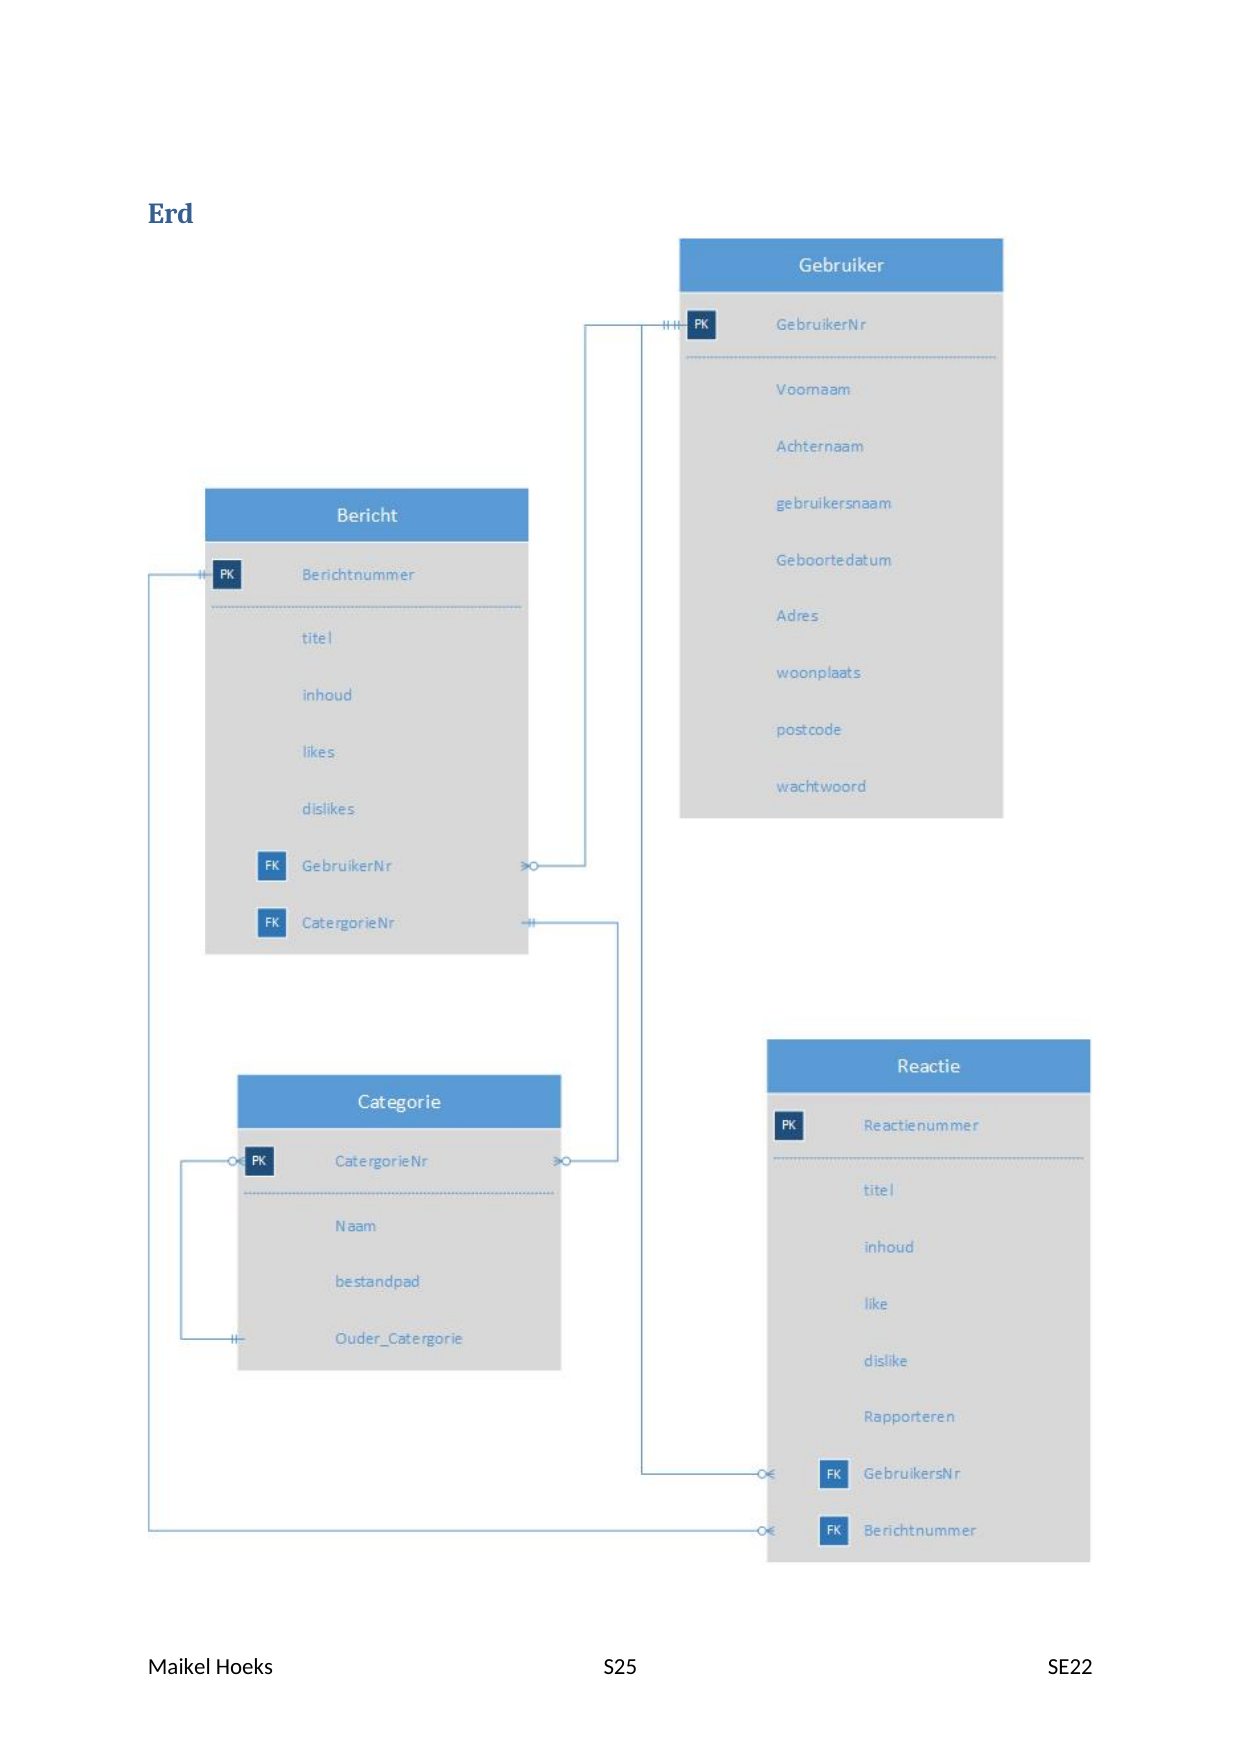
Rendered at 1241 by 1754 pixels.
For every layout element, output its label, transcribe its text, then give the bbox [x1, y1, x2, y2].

subtitle Erd [148, 198, 1093, 231]
picture [147, 236, 1093, 1565]
